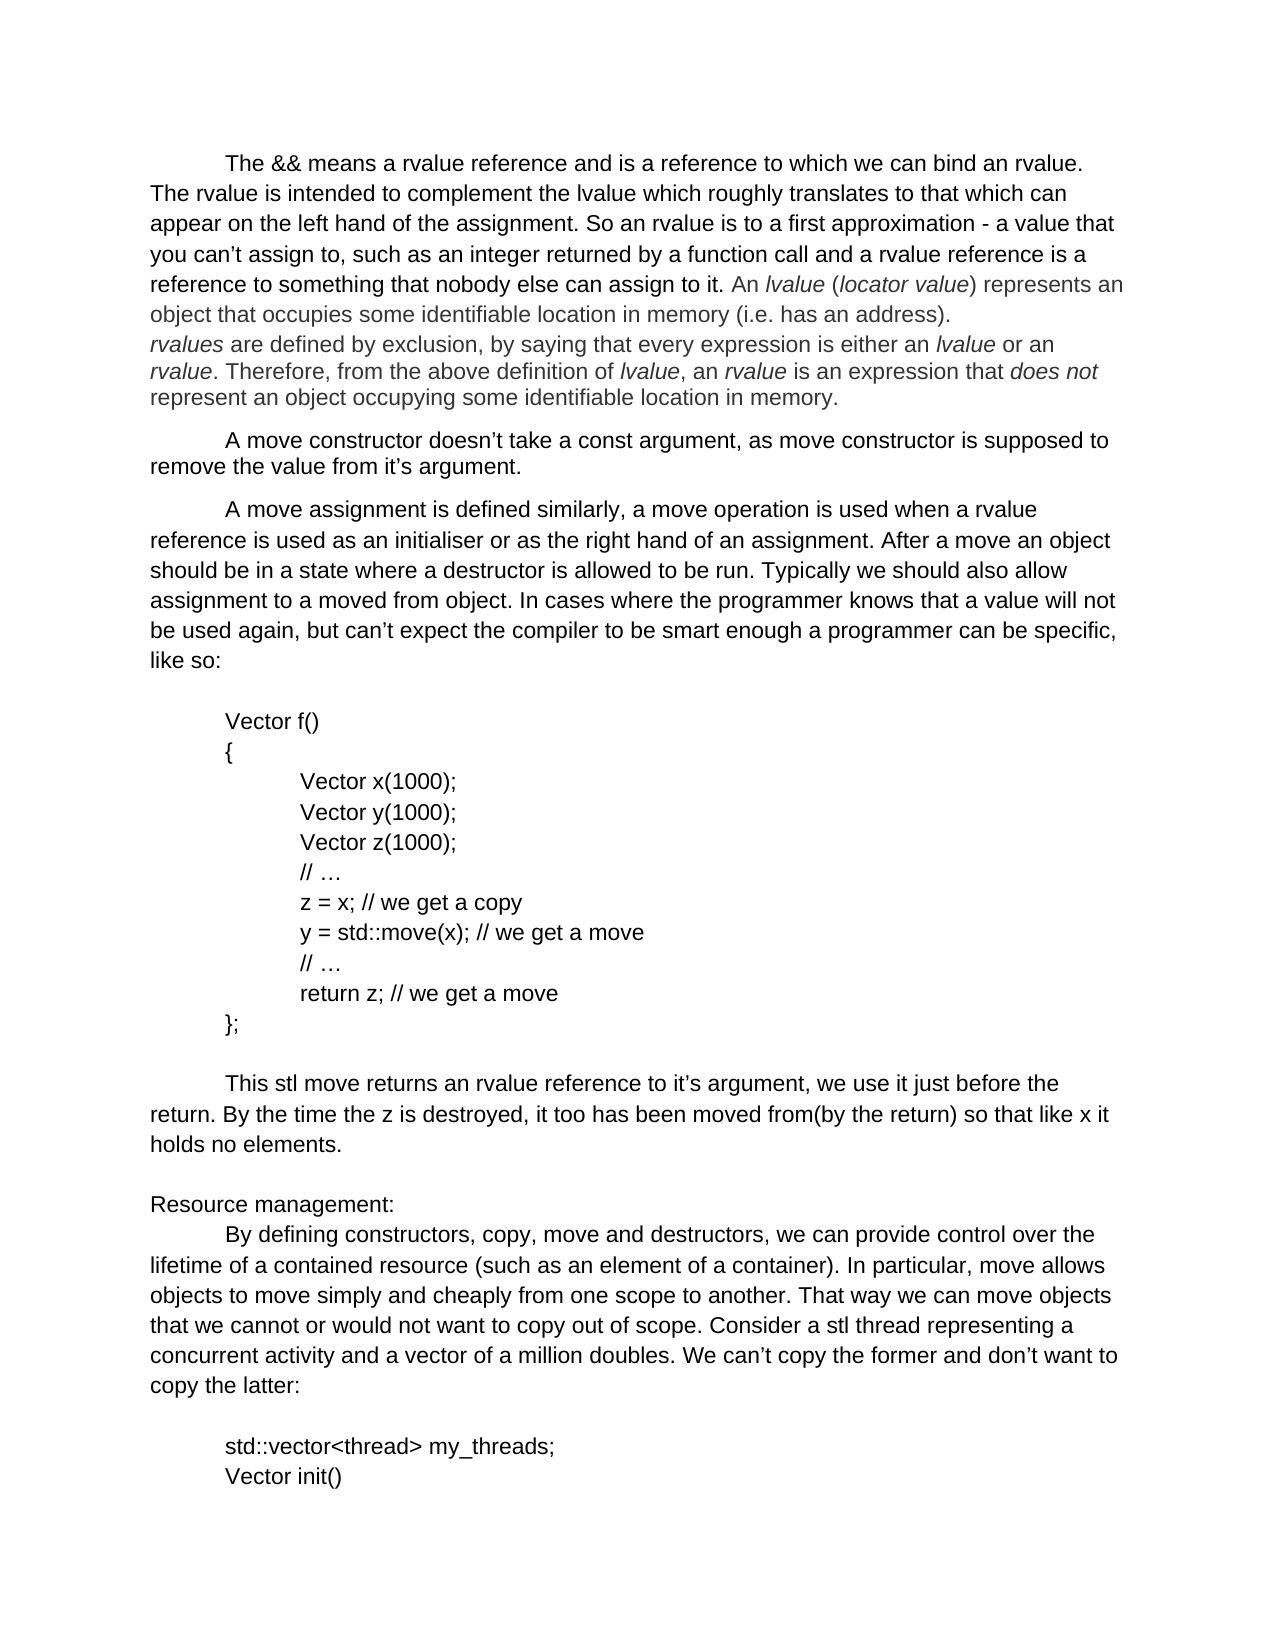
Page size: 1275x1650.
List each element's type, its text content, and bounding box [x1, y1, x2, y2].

text { [150, 738, 1125, 764]
text Vector z(1000); [225, 829, 1125, 855]
text Vector x(1000); [225, 768, 1125, 794]
text rvalues are defined by exclusion, by saying that every expression is either an lvalue or an rvalue. Therefore, from the above definition of lvalue, an rvalue is an expression that does not represent an object occupying some identifiable location in memory. [150, 331, 1125, 410]
text std::vector<thread> my_threads; [150, 1433, 1125, 1459]
text y = std::move(x); // we get a move [225, 919, 1125, 946]
text This stl move returns an rvalue reference to it’s argument, we use it just before the return. By the time the z is destroyed, it too has been moved from(by the return) so that like x it holds no elements. [150, 1070, 1125, 1157]
text Vector f() [150, 708, 1125, 734]
text Resource management: [150, 1191, 1125, 1217]
text }; [150, 1010, 1125, 1036]
text A move assignment is defined similarly, a move operation is used when a rvalue reference is used as an initialiser or as the right hand of an assignment. After a move an object should be in a state where a destructor is allowed to be run. Typically we should also allow assignment to a moved from object. In cases where the programmer knows that a value will not be used again, but can’t expect the compiler to be smart enough a programmer can be specific, like so: [150, 496, 1125, 674]
text By defining constructors, copy, move and destructors, we can provide control over the lifetime of a contained resource (such as an element of a container). In particular, move allows objects to move simply and cheaply from one scope to another. That way we can move objects that we cannot or would not want to copy out of scope. Consider a stl thread representing a concurrent activity and a vector of a million doubles. We can’t copy the former and don’t want to copy the latter: [150, 1221, 1125, 1399]
text z = x; // we get a copy [225, 889, 1125, 915]
text Vector y(1000); [300, 798, 1125, 825]
text // … [225, 949, 1125, 976]
text The && means a rvalue reference and is a reference to which we can bind an rvalue. The rvalue is intended to complement the lvalue which roughly translates to that which can appear on the left hand of the assignment. So an rvalue is to a first approximation - a value that you can’t assign to, such as an integer returned by a function call and a rvalue reference is a reference to something that nobody else can assign to it. An lvalue (locator value) represents an object that occupies some identifiable location in memory (i.e. has an address). [150, 150, 1125, 327]
text A move constructor doesn’t take a const argument, as move constructor is supposed to remove the value from it’s argument. [150, 427, 1125, 480]
text // … [225, 859, 1125, 885]
text return z; // we get a move [225, 980, 1125, 1006]
text Vector init() [150, 1463, 1125, 1489]
